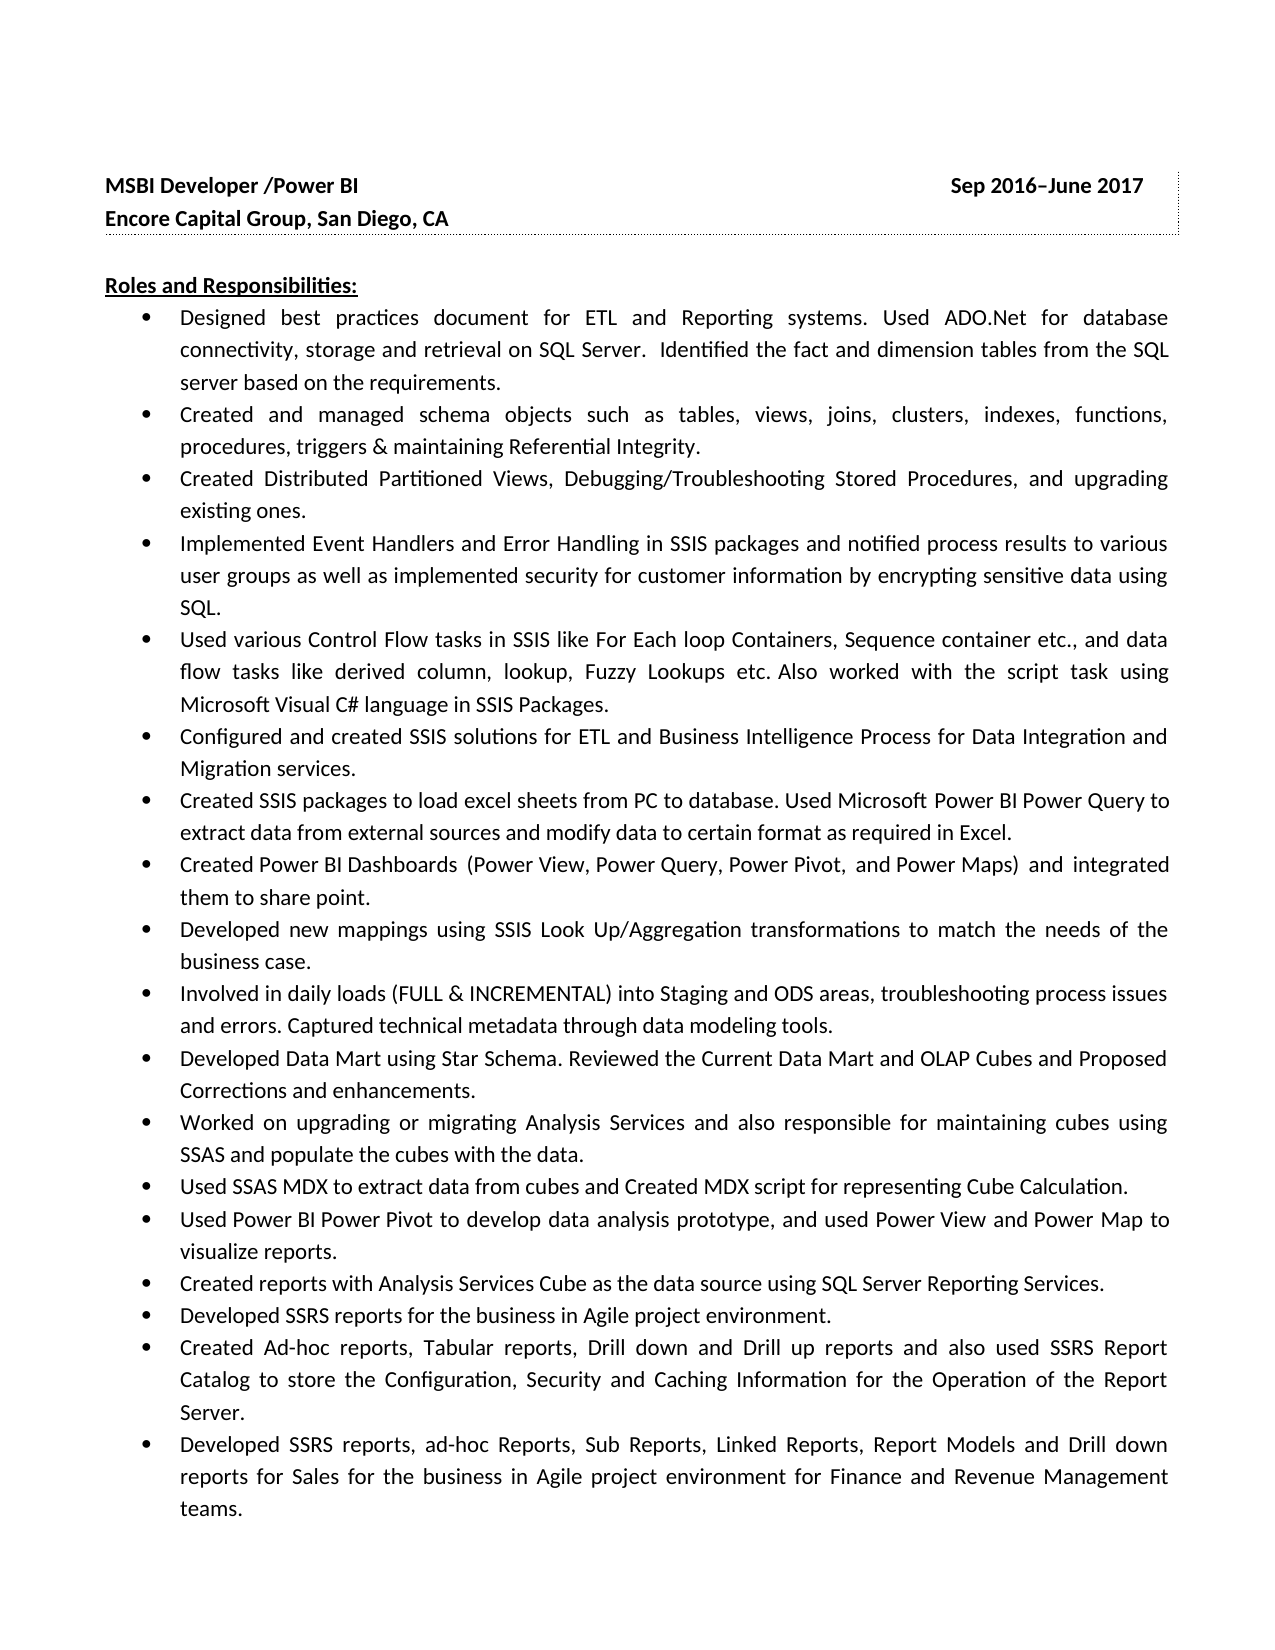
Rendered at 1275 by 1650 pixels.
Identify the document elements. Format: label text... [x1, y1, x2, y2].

list Developed new mappings using SSIS Look Up/Aggregation transformations to match the needs of the business case. [142, 915, 1170, 975]
list Configured and created SSIS solutions for ETL and Business Intelligence Process for Data Integration and Migration services. [142, 722, 1170, 782]
list Developed SSRS reports, ad-hoc Reports, Sub Reports, Linked Reports, Report Models and Drill down reports for Sales for the business in Agile project environment for Finance and Revenue Management teams. [142, 1430, 1170, 1522]
list Created Ad-hoc reports, Tabular reports, Drill down and Drill up reports and also used SSRS Report Catalog to store the Configuration, Security and Caching Information for the Operation of the Report Server. [142, 1333, 1170, 1426]
list Developed Data Mart using Star Schema. Reviewed the Current Data Mart and OLAP Cubes and Proposed Corrections and enhancements. [142, 1044, 1170, 1104]
text Encore Capital Group, San Diego, CA [105, 204, 1179, 235]
text Roles and Responsibilities: [105, 271, 1170, 299]
list Created and managed schema objects such as tables, views, joins, clusters, indexes, functions, procedures, triggers & maintaining Referential Integrity. [142, 400, 1170, 460]
list Designed best practices document for ETL and Reporting systems. Used ADO.Net for database connectivity, storage and retrieval on SQL Server. Identified the fact and dimension tables from the SQL server based on the requirements. [142, 303, 1170, 396]
list Involved in daily loads (FULL & INCREMENTAL) into Staging and ODS areas, troubleshooting process issues and errors. Captured technical metadata through data modeling tools. [142, 979, 1170, 1039]
list Created Power BI Dashboards (Power View, Power Query, Power Pivot, and Power Maps) and integrated them to share point. [142, 851, 1170, 911]
text MSBI Developer /Power BI Sep 2016–June 2017 [105, 172, 1179, 199]
list Created SSIS packages to load excel sheets from PC to database. Used Microsoft Power BI Power Query to extract data from external sources and modify data to certain format as required in Excel. [142, 786, 1170, 846]
list Developed SSRS reports for the business in Agile project environment. [142, 1301, 1170, 1329]
list Used various Control Flow tasks in SSIS like For Each loop Containers, Sequence container etc., and data flow tasks like derived column, lookup, Fuzzy Lookups etc. Also worked with the script task using Microsoft Visual C# language in SSIS Packages. [142, 625, 1170, 718]
list Created reports with Analysis Services Cube as the data source using SQL Server Reporting Services. [142, 1269, 1170, 1297]
list Used Power BI Power Pivot to develop data analysis prototype, and used Power View and Power Map to visualize reports. [142, 1205, 1170, 1265]
list Worked on upgrading or migrating Analysis Services and also responsible for maintaining cubes using SSAS and populate the cubes with the data. [142, 1108, 1170, 1168]
list Created Distributed Partitioned Views, Debugging/Troubleshooting Stored Procedures, and upgrading existing ones. [142, 464, 1170, 524]
list Implemented Event Handlers and Error Handling in SSIS packages and notified process results to various user groups as well as implemented security for customer information by encrypting sensitive data using SQL. [142, 529, 1170, 621]
list Used SSAS MDX to extract data from cubes and Created MDX script for representing Cube Calculation. [142, 1172, 1170, 1201]
